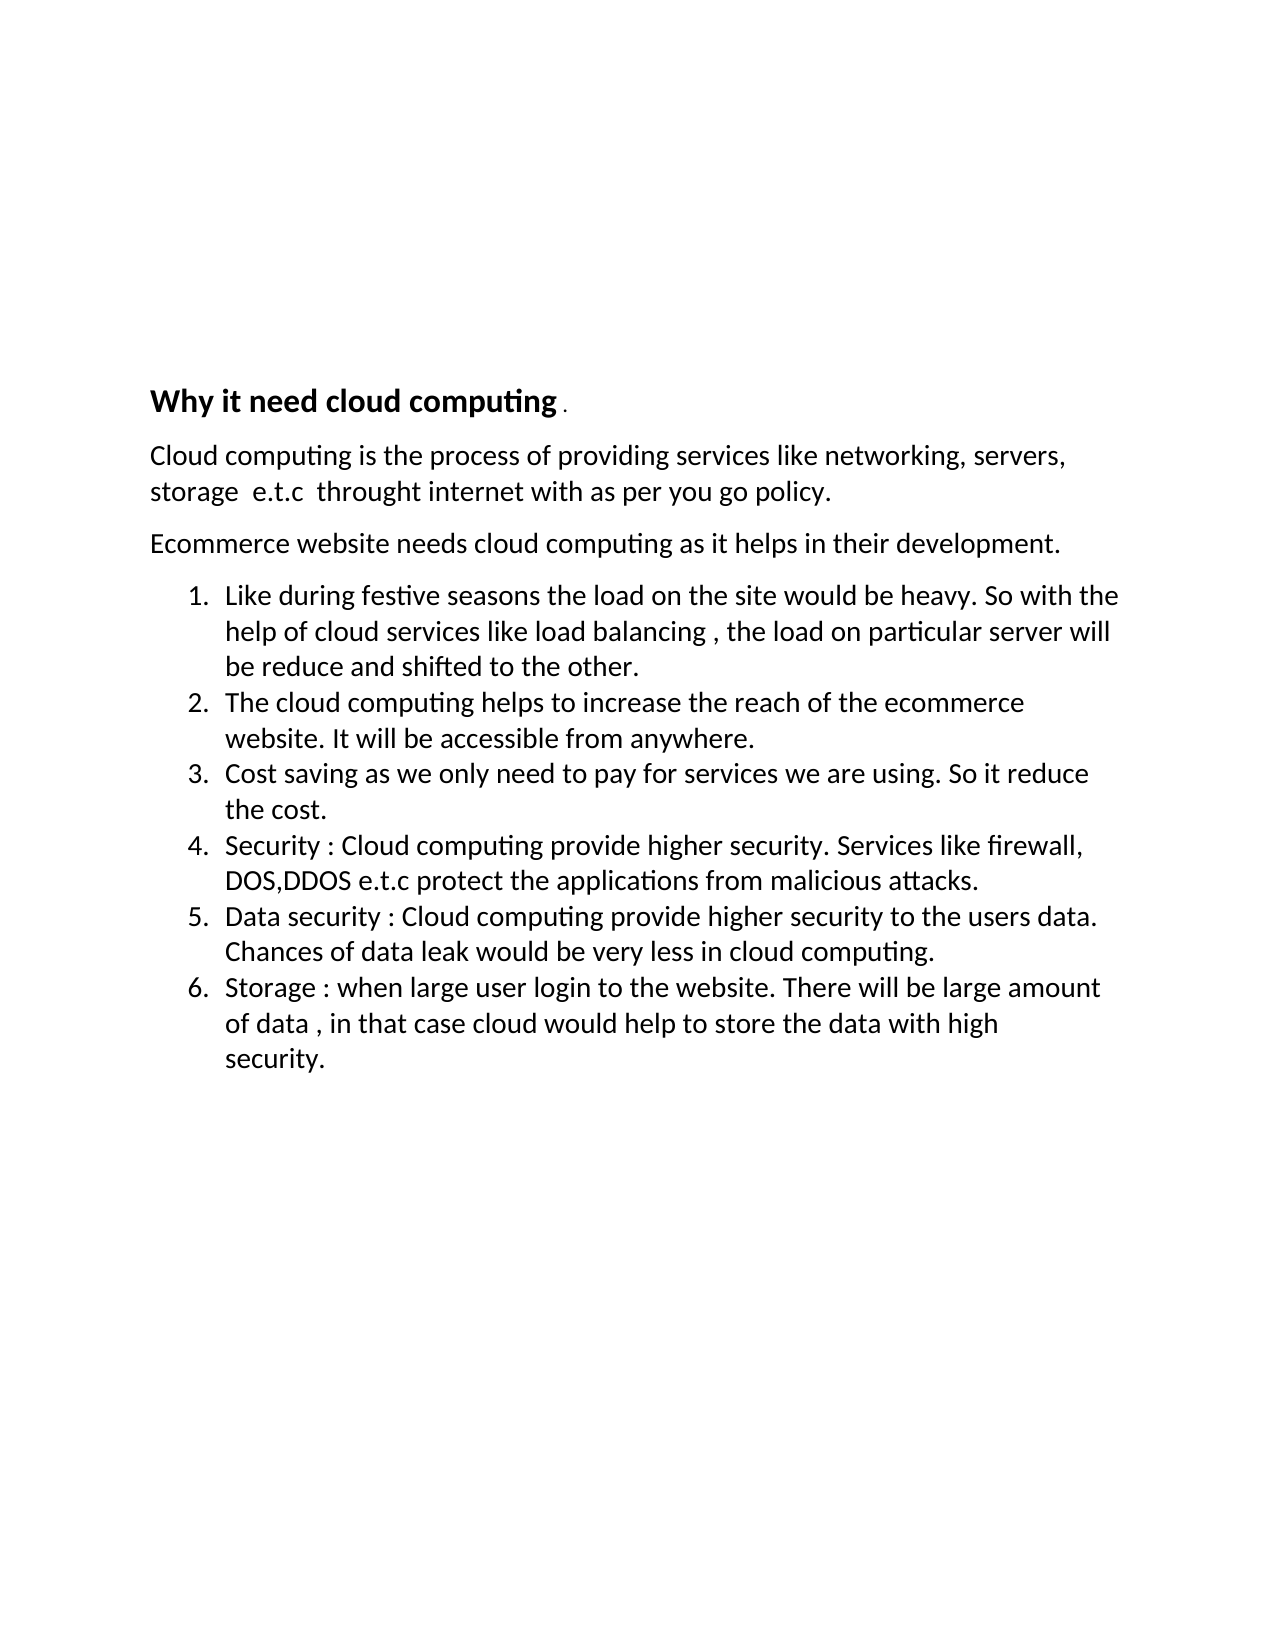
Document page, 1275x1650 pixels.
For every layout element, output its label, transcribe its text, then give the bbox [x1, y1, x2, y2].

list Data security : Cloud computing provide higher security to the users data. Chances of data leak would be very less in cloud computing. [187, 898, 1125, 969]
list Cost saving as we only need to pay for services we are using. So it reduce the cost. [187, 755, 1125, 827]
list The cloud computing helps to increase the reach of the ecommerce website. It will be accessible from anywhere. [187, 684, 1125, 755]
list Security : Cloud computing provide higher security. Services like firewall, DOS,DDOS e.t.c protect the applications from malicious attacks. [187, 827, 1125, 898]
list Storage : when large user login to the website. There will be large amount of data , in that case cloud would help to store the data with high security. [187, 969, 1125, 1076]
text Why it need cloud computing . [150, 379, 1125, 420]
text Cloud computing is the process of providing services like networking, servers, storage e.t.c throught internet with as per you go policy. [150, 437, 1125, 508]
list Like during festive seasons the load on the site would be heavy. So with the help of cloud services like load balancing , the load on particular server will be reduce and shifted to the other. [187, 577, 1125, 684]
text Ecommerce website needs cloud computing as it helps in their development. [150, 525, 1125, 561]
